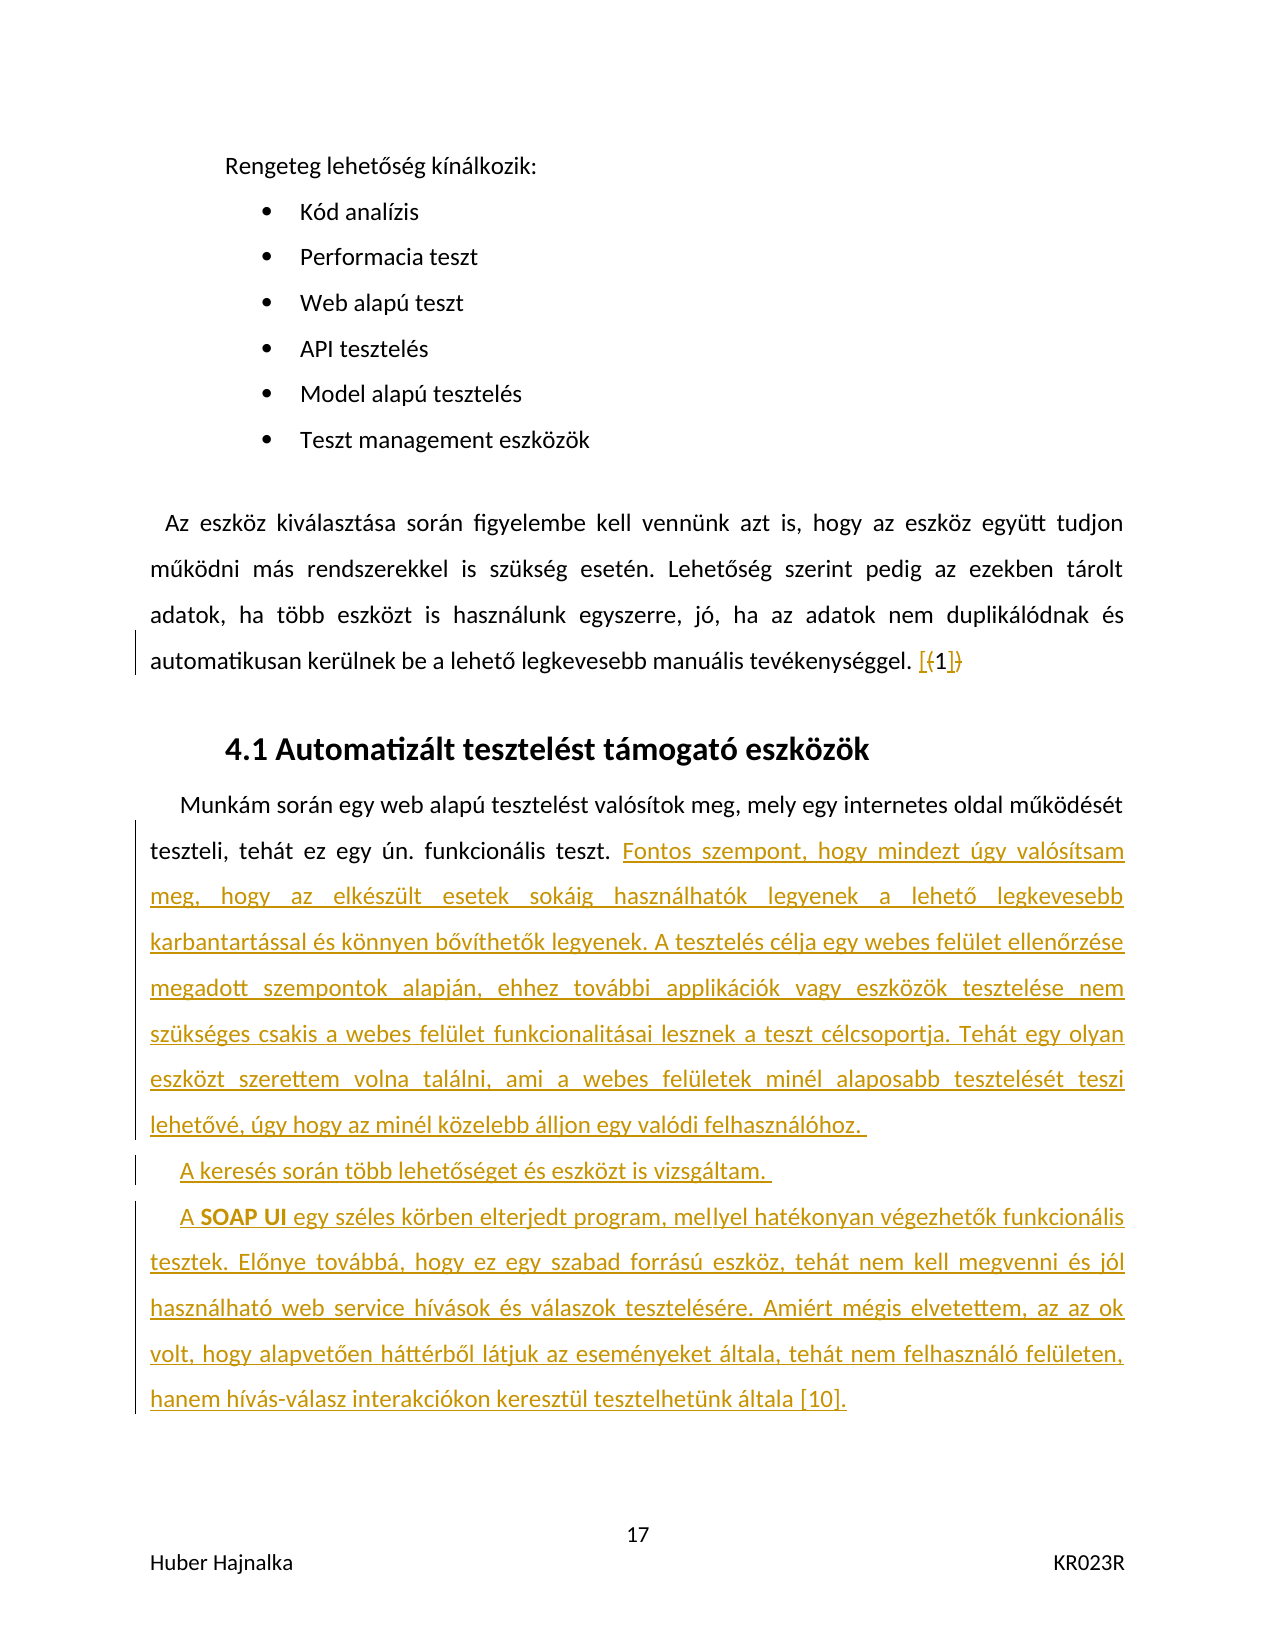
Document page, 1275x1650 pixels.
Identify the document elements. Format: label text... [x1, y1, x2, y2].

list Web alapú teszt [262, 287, 1125, 318]
list 4.1 Automatizált tesztelést támogató eszközök [225, 728, 1125, 769]
list Performacia teszt [262, 241, 1125, 272]
list Model alapú tesztelés [262, 379, 1125, 409]
list Munkám során egy web alapú tesztelést valósítok meg, mely egy internetes oldal működését teszteli, tehát ez egy ún. funkcionális teszt. [150, 1045, 1125, 1089]
list Munkám során egy web alapú tesztelést valósítok meg, mely egy internetes oldal működését teszteli, tehát ez egy ún. funkcionális teszt. [150, 1000, 1125, 1044]
list Munkám során egy web alapú tesztelést valósítok meg, mely egy internetes oldal működését teszteli, tehát ez egy ún. funkcionális teszt. [150, 954, 1125, 998]
list Teszt management eszközök [262, 424, 1125, 455]
list Rengeteg lehetőség kínálkozik: [225, 150, 1125, 181]
list Munkám során egy web alapú tesztelést valósítok meg, mely egy internetes oldal működését teszteli, tehát ez egy ún. funkcionális teszt. [150, 789, 1125, 952]
list Kód analízis [262, 196, 1125, 226]
list API tesztelés [262, 333, 1125, 363]
list Munkám során egy web alapú tesztelést valósítok meg, mely egy internetes oldal működését teszteli, tehát ez egy ún. funkcionális teszt. [150, 1091, 1125, 1140]
text Az eszköz kiválasztása során figyelembe kell vennünk azt is, hogy az eszköz együtt tudjon működni más rendszerekkel is szükség esetén. Lehetőség szerint pedig az ezekben tárolt adatok, ha több eszközt is használunk egyszerre, jó, ha az adatok nem duplikálódnak és automatikusan kerülnek be a lehető legkevesebb manuális tevékenységgel. 1 [150, 508, 1125, 675]
